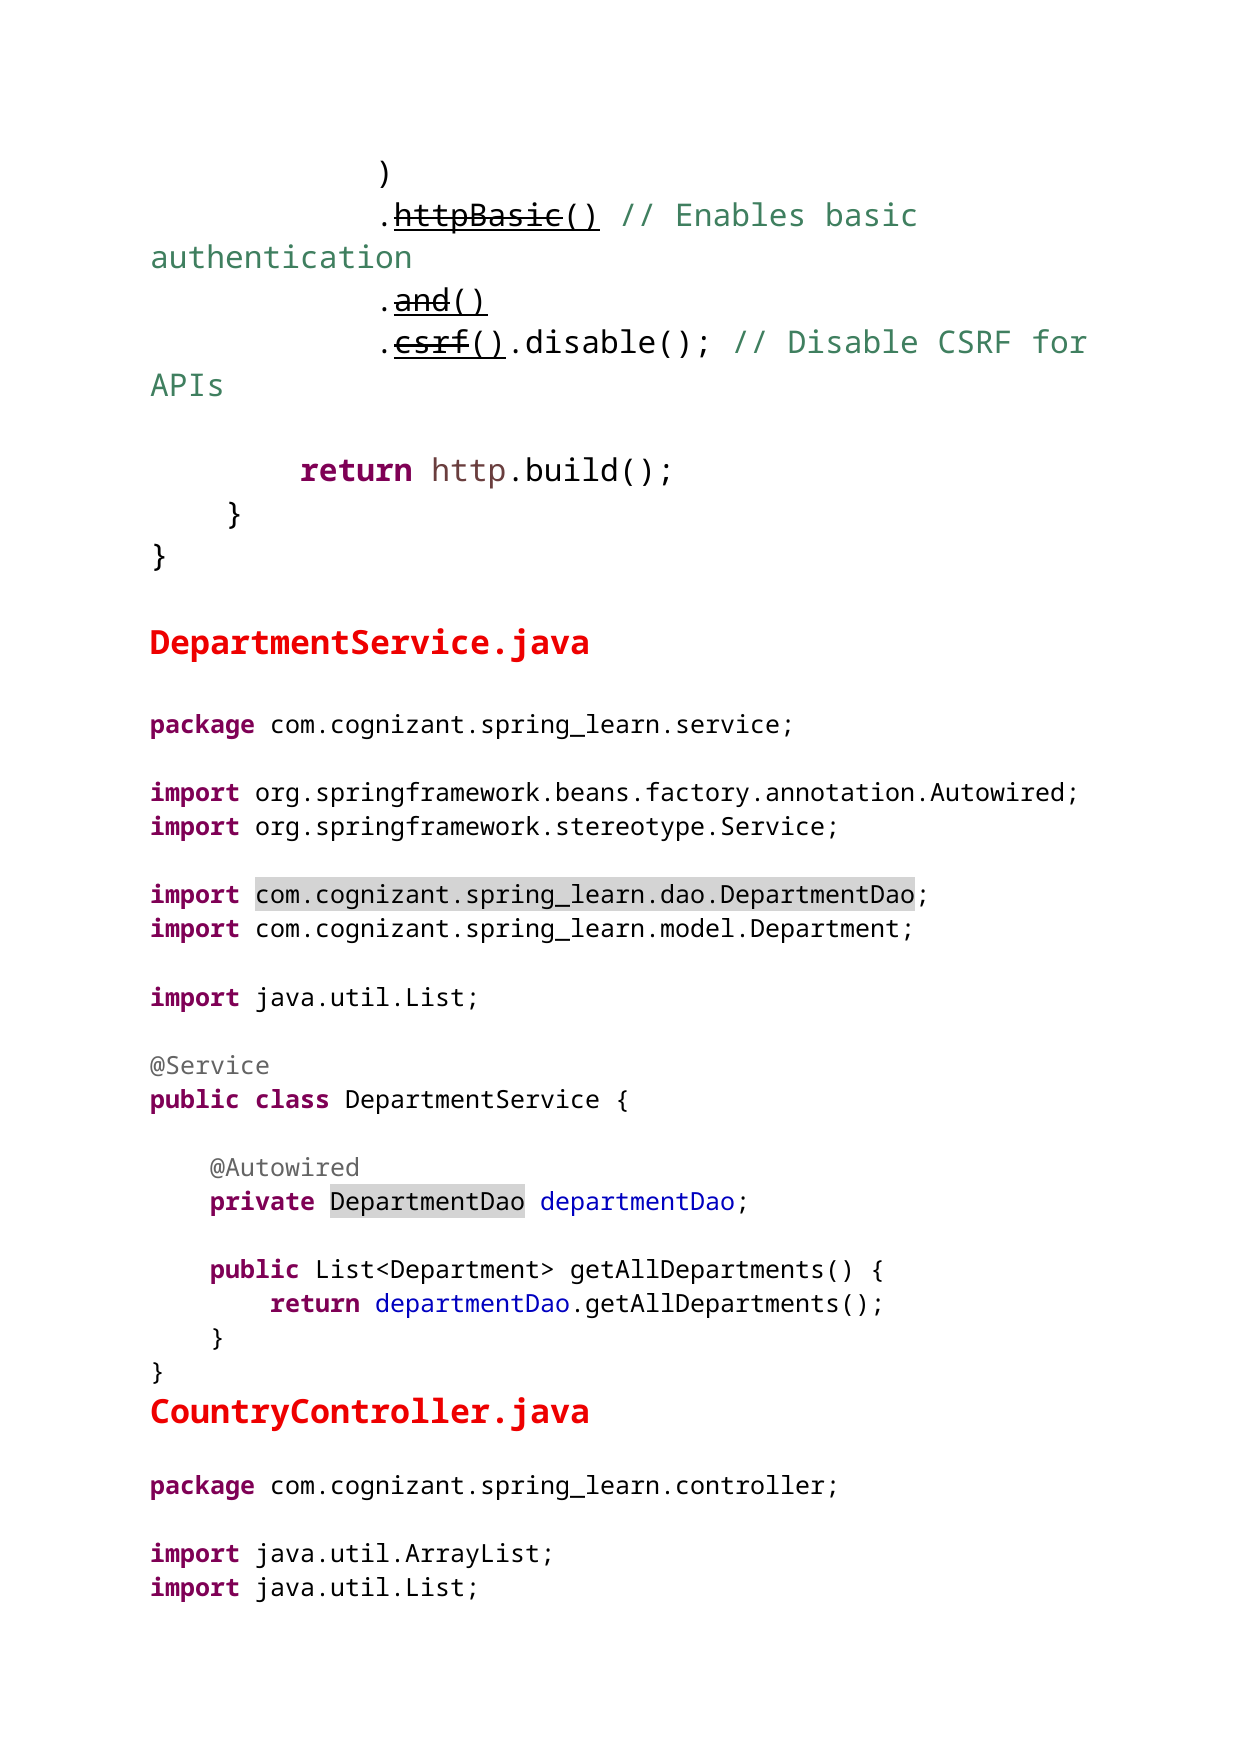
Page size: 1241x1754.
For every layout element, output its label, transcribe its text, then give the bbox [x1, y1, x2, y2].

text return http.build(); [150, 448, 1090, 491]
text package com.cognizant.spring_learn.service; [150, 707, 1090, 741]
text } [150, 1354, 1090, 1388]
text import com.cognizant.spring_learn.dao.DepartmentDao; [915, 877, 1090, 911]
text import java.util.List; [150, 1569, 1090, 1604]
text @Service [150, 1047, 1090, 1081]
text package com.cognizant.spring_learn.controller; [150, 1467, 1090, 1501]
text import com.cognizant.spring_learn.model.Department; [150, 911, 1090, 945]
text import org.springframework.beans.factory.annotation.Autowired; [150, 775, 1090, 809]
text import java.util.List; [150, 979, 1090, 1013]
text private DepartmentDao departmentDao; [150, 1183, 1090, 1218]
text DepartmentService.java [150, 619, 1090, 664]
text CountryController.java [150, 1388, 1090, 1433]
text .and() [150, 278, 1090, 320]
text return departmentDao.getAllDepartments(); [150, 1286, 1090, 1320]
text import org.springframework.stereotype.Service; [150, 809, 1090, 843]
text @Autowired [150, 1149, 1090, 1183]
text .httpBasic() // Enables basic authentication [150, 193, 1090, 278]
text } [150, 491, 1090, 533]
text } [150, 1320, 1090, 1354]
text public List<Department> getAllDepartments() { [150, 1252, 1090, 1286]
text ) [150, 150, 1090, 193]
text .csrf().disable(); // Disable CSRF for APIs [150, 320, 1090, 406]
text } [150, 533, 1090, 576]
text public class DepartmentService { [150, 1081, 1090, 1115]
text import java.util.ArrayList; [150, 1536, 1090, 1569]
text import com.cognizant.spring_learn.dao.DepartmentDao; [150, 877, 255, 911]
